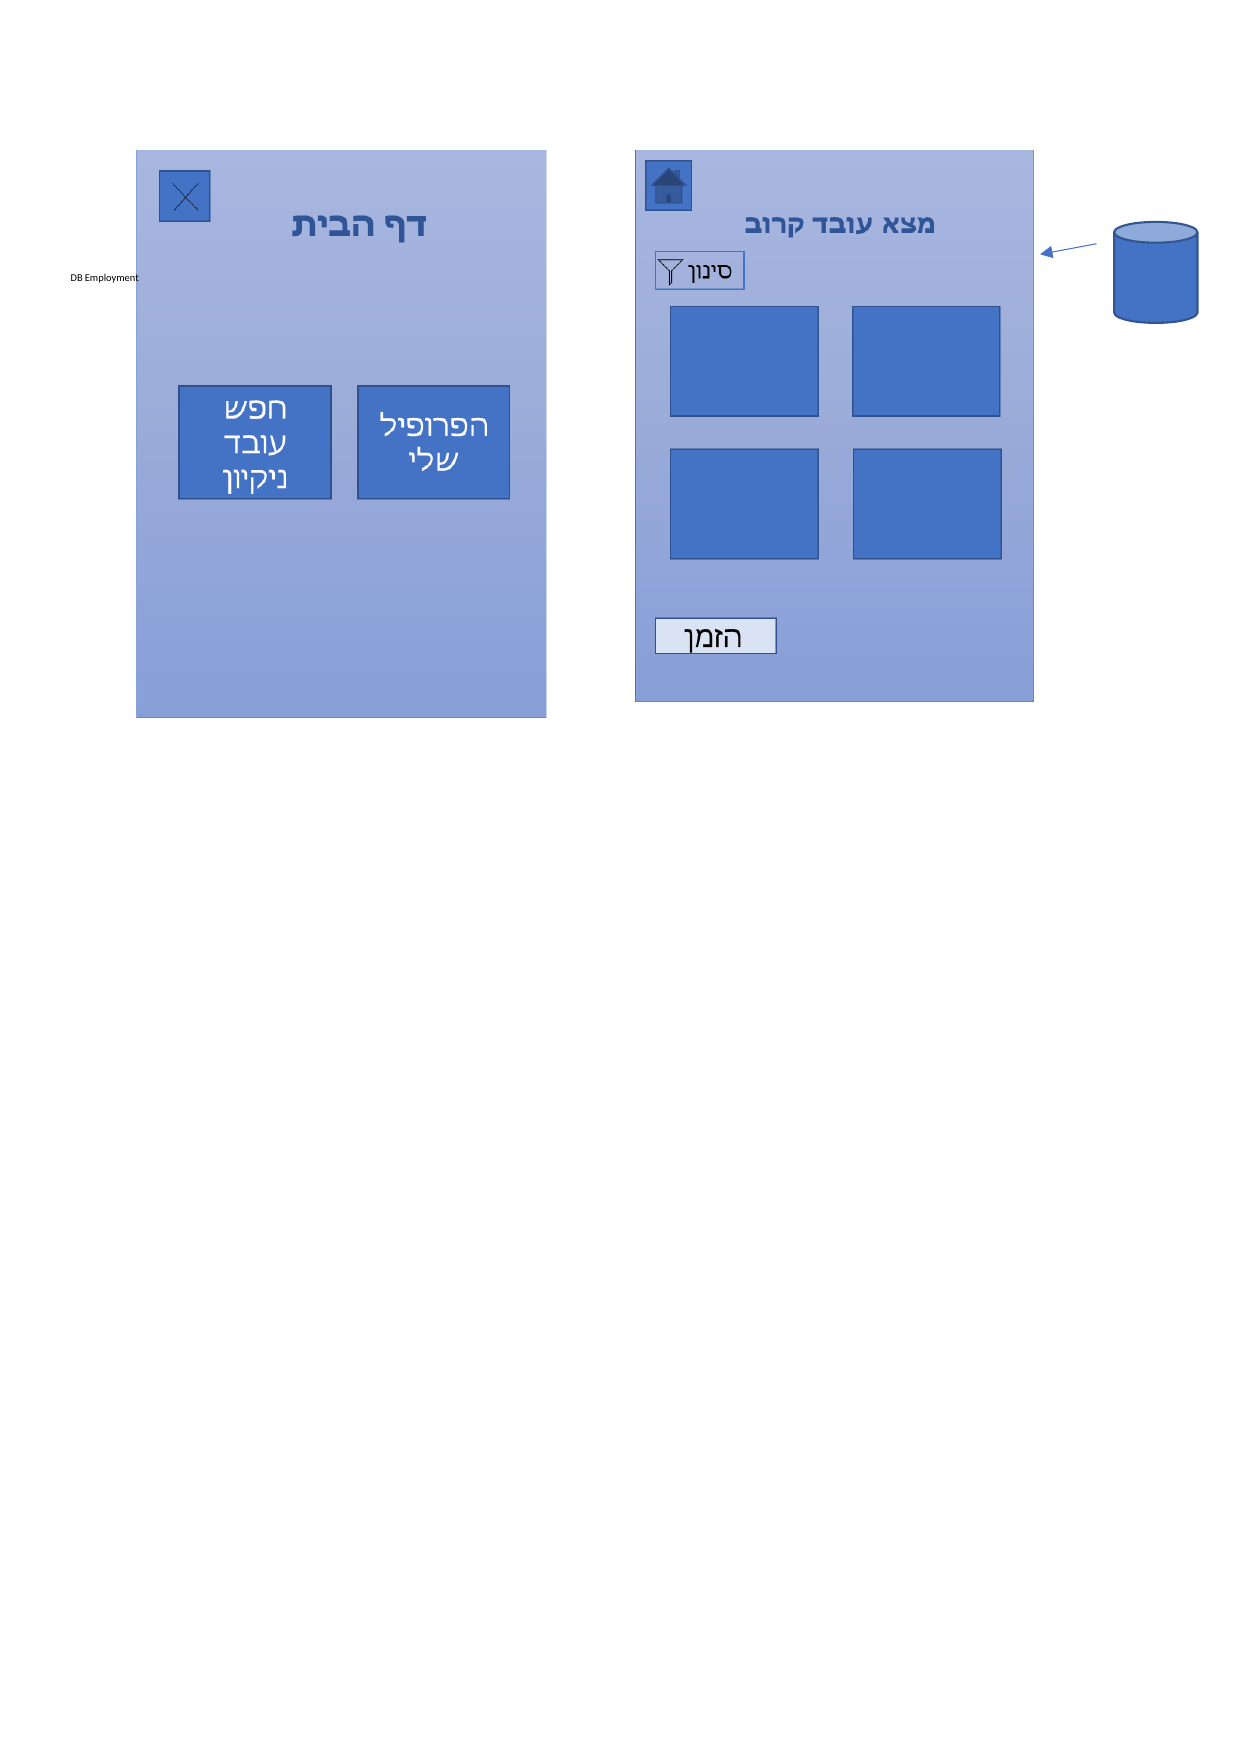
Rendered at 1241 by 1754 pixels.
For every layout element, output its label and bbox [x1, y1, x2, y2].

picture [635, 150, 1034, 702]
picture [136, 150, 547, 718]
